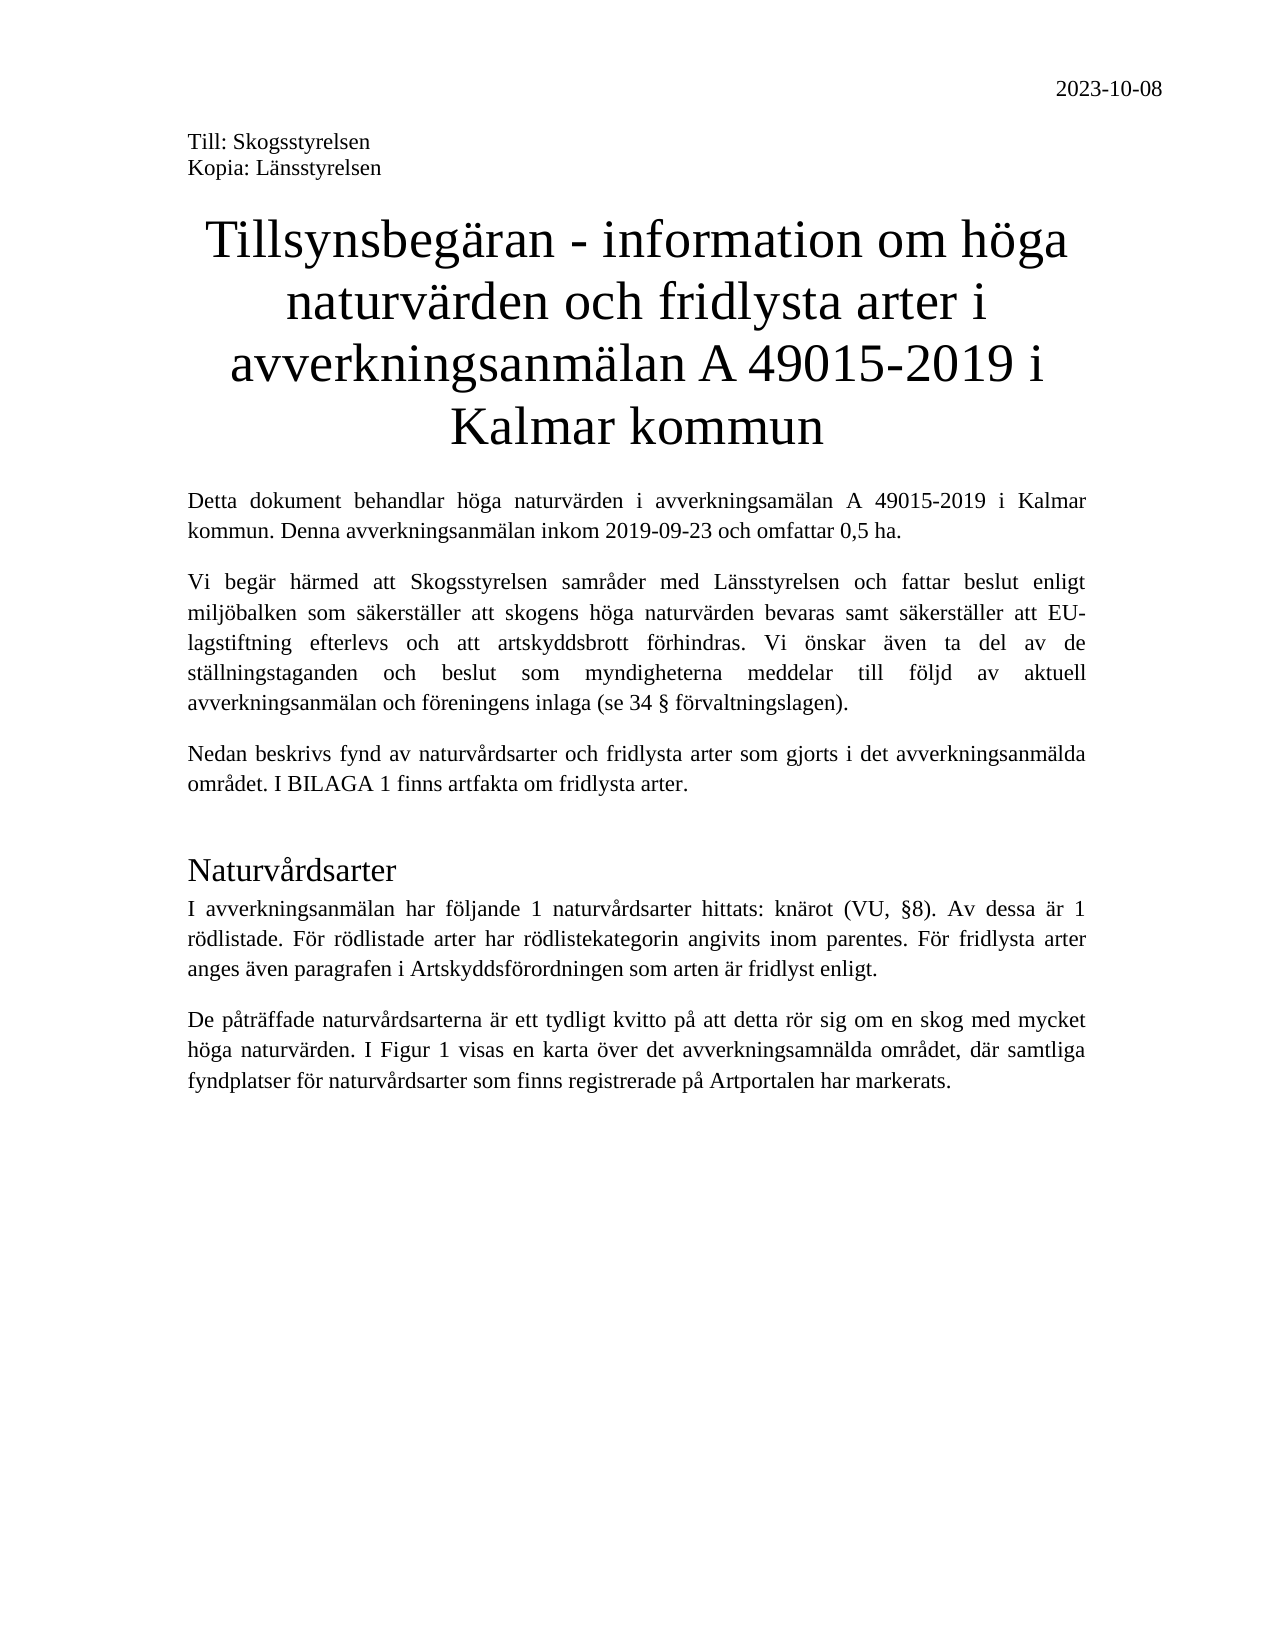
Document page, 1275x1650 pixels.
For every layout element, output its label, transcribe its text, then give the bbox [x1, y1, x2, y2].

text De påträffade naturvårdsarterna är ett tydligt kvitto på att detta rör sig om en skog med mycket höga naturvärden. I Figur 1 visas en karta över det avverkningsamnälda området, där samtliga fyndplatser för naturvårdsarter som finns registrerade på Artportalen har markerats. [187, 1006, 1087, 1093]
text Vi begär härmed att Skogsstyrelsen samråder med Länsstyrelsen och fattar beslut enligt miljöbalken som säkerställer att skogens höga naturvärden bevaras samt säkerställer att EU-lagstiftning efterlevs och att artskyddsbrott förhindras. Vi önskar även ta del av de ställningstaganden och beslut som myndigheterna meddelar till följd av aktuell avverkningsanmälan och föreningens inlaga (se 34 § förvaltningslagen). [187, 568, 1087, 716]
text Detta dokument behandlar höga naturvärden i avverkningsamälan A 49015-2019 i Kalmar kommun. Denna avverkningsanmälan inkom 2019-09-23 och omfattar 0,5 ha. [187, 487, 1087, 544]
subtitle Naturvårdsarter [187, 851, 1087, 889]
title Tillsynsbegäran - information om höga naturvärden och fridlysta arter i avverkningsanmälan A 49015-2019 i Kalmar kommun [187, 207, 1087, 456]
text I avverkningsanmälan har följande 1 naturvårdsarter hittats: knärot (VU, §8). Av dessa är 1 rödlistade. För rödlistade arter har rödlistekategorin angivits inom parentes. För fridlysta arter anges även paragrafen i Artskyddsförordningen som arten är fridlyst enligt. [187, 895, 1087, 982]
text Nedan beskrivs fynd av naturvårdsarter och fridlysta arter som gjorts i det avverkningsanmälda området. I BILAGA 1 finns artfakta om fridlysta arter. [187, 740, 1087, 797]
